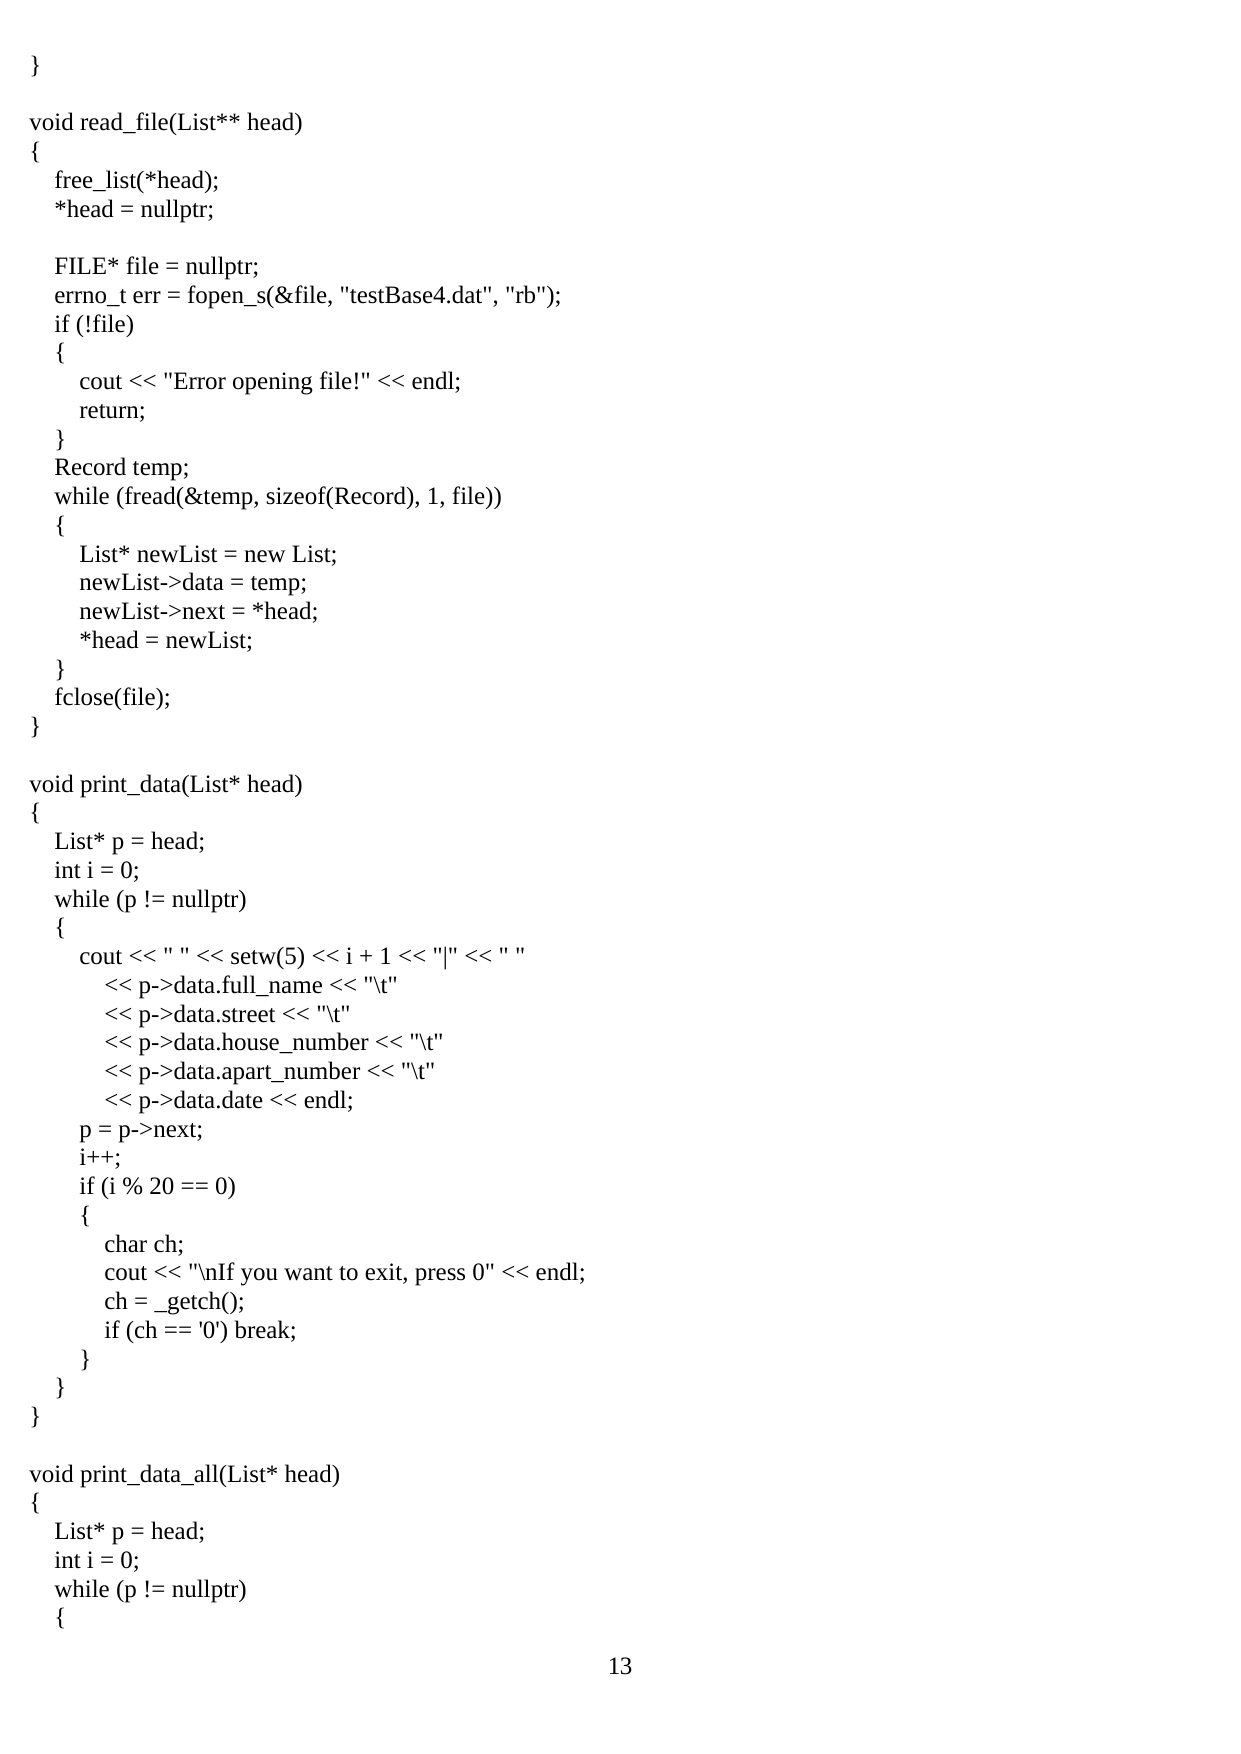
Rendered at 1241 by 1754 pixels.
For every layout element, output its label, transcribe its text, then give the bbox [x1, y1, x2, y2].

text void print_data_all(List* head) [29, 1459, 1192, 1487]
text fclose(file); [29, 682, 1192, 711]
text List* p = head; [29, 1516, 1192, 1545]
text if (ch == '0') break; [29, 1315, 1192, 1344]
text { [29, 1602, 1192, 1631]
text int i = 0; [29, 855, 1192, 884]
text { [29, 912, 1192, 941]
text *head = nullptr; [29, 194, 1192, 222]
text void print_data(List* head) [29, 769, 1192, 797]
text if (i % 20 == 0) [29, 1171, 1192, 1200]
text { [29, 1487, 1192, 1516]
text { [29, 797, 1192, 826]
text errno_t err = fopen_s(&file, "testBase4.dat", "rb"); [29, 280, 1192, 309]
text } [29, 424, 1192, 452]
text i++; [29, 1142, 1192, 1171]
text List* newList = new List; [29, 539, 1192, 567]
text << p->data.date << endl; [29, 1085, 1192, 1114]
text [29, 1257, 1192, 1286]
text } [29, 1344, 1192, 1372]
text } [29, 1372, 1192, 1401]
text } [29, 711, 1192, 740]
text cout << " " << setw(5) << i + 1 << "|" << " " [29, 941, 1192, 970]
text << p->data.apart_number << "\t" [29, 1056, 1192, 1085]
text free_list(*head); [29, 165, 1192, 194]
text { [29, 1200, 1192, 1229]
text << p->data.street << "\t" [29, 999, 1192, 1027]
text if (!file) [29, 309, 1192, 337]
text ch = _getch(); [29, 1286, 1192, 1315]
text return; [29, 395, 1192, 424]
text while (p != nullptr) [29, 884, 1192, 912]
text char ch; [29, 1229, 1192, 1257]
text << p->data.house_number << "\t" [29, 1027, 1192, 1056]
text *head = newList; [29, 625, 1192, 654]
text { [29, 136, 1192, 165]
text { [29, 337, 1192, 366]
text FILE* file = nullptr; [29, 251, 1192, 280]
text cout << "Error opening file!" << endl; [29, 366, 1192, 395]
text } [29, 1401, 1192, 1430]
text void read_file(List** head) [29, 107, 1192, 136]
text int i = 0; [29, 1545, 1192, 1574]
text p = p->next; [29, 1114, 1192, 1142]
text } [29, 654, 1192, 682]
text while (p != nullptr) [29, 1574, 1192, 1602]
text { [29, 510, 1192, 539]
text } [29, 50, 1192, 79]
text newList->next = *head; [29, 596, 1192, 625]
text newList->data = temp; [29, 567, 1192, 596]
text Record temp; [29, 452, 1192, 481]
text << p->data.full_name << "\t" [29, 970, 1192, 999]
text while (fread(&temp, sizeof(Record), 1, file)) [29, 481, 1192, 510]
text List* p = head; [29, 826, 1192, 855]
